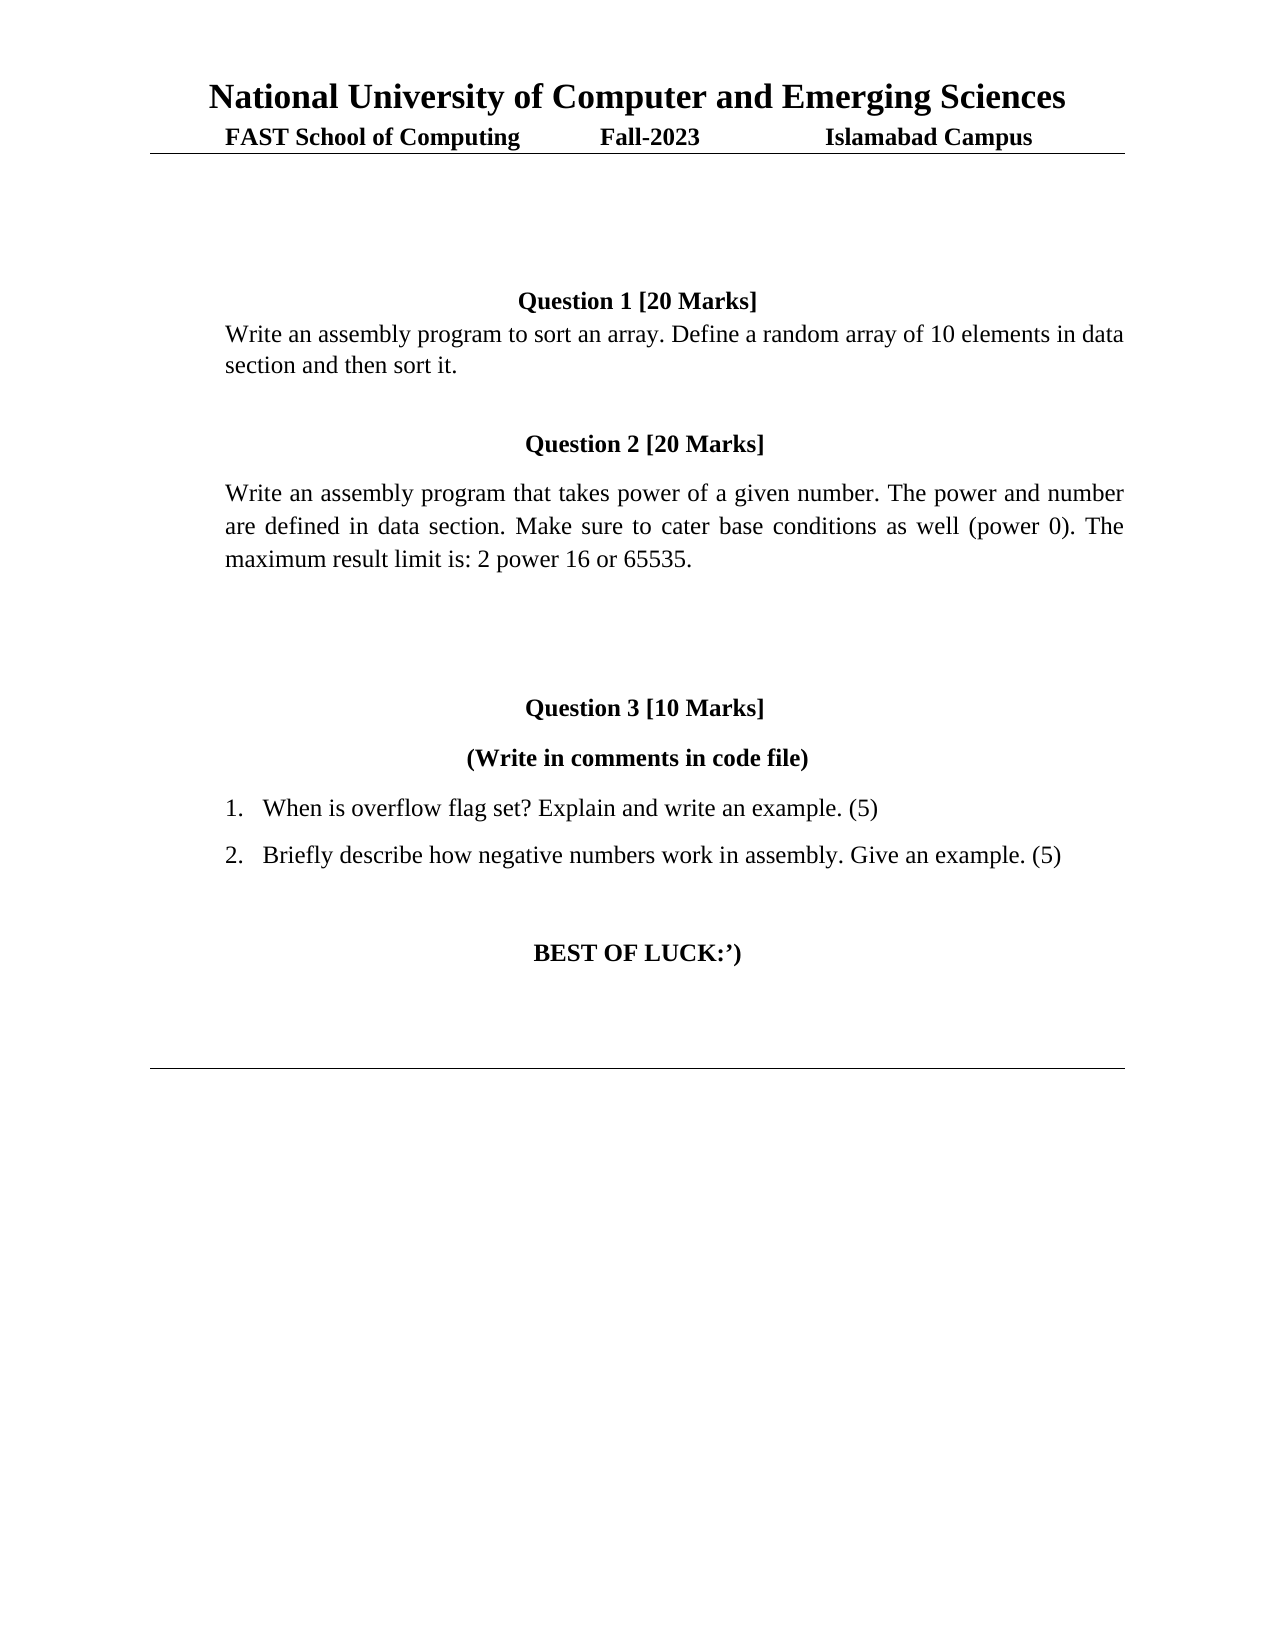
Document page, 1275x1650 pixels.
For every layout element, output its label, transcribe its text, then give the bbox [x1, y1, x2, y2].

text Question 1 [20 Marks] [150, 286, 1125, 314]
text Write an assembly program that takes power of a given number. The power and number are defined in data section. Make sure to cater base conditions as well (power 0). The maximum result limit is: 2 power 16 or 65535. [225, 478, 1125, 573]
list Write an assembly program to sort an array. Define a random array of 10 elements in data section and then sort it. [225, 319, 1125, 379]
list Briefly describe how negative numbers work in assembly. Give an example. (5) [225, 841, 1125, 869]
text Question 3 [10 Marks] [450, 693, 1125, 722]
text BEST OF LUCK:’) [150, 938, 1125, 967]
text Question 2 [20 Marks] [450, 429, 1125, 457]
list When is overflow flag set? Explain and write an example. (5) [225, 793, 1125, 822]
text (Write in comments in code file) [150, 743, 1125, 772]
